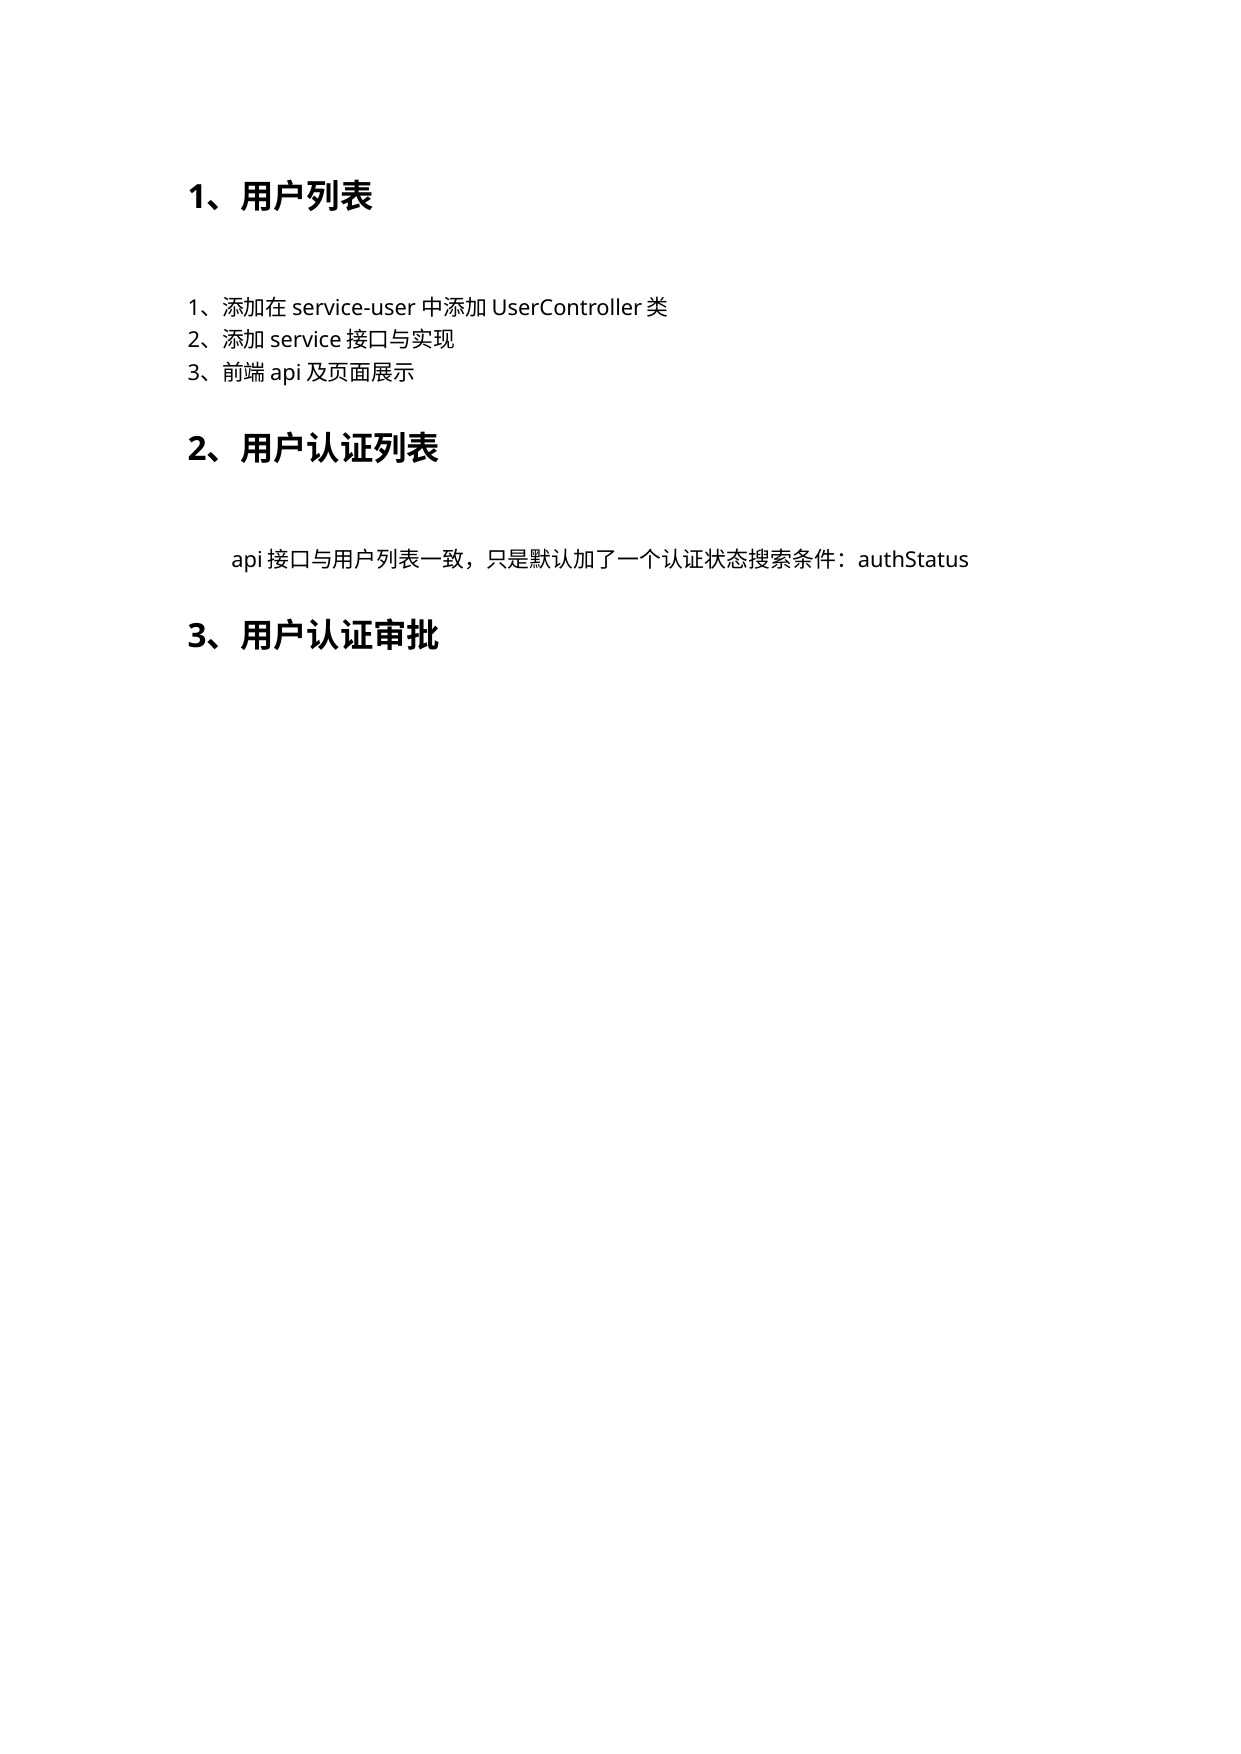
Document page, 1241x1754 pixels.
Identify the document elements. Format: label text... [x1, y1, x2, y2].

subtitle 3、用户认证审批 [187, 601, 1053, 666]
text 1、添加在service-user 中添加UserController类 [187, 289, 1053, 322]
text 2、添加service接口与实现 [187, 322, 1053, 354]
text api接口与用户列表一致，只是默认加了一个认证状态搜索条件：authStatus [187, 541, 1053, 574]
text 3、前端api及页面展示 [187, 354, 1053, 387]
subtitle 1、用户列表 [187, 162, 1053, 227]
subtitle 2、用户认证列表 [187, 414, 1053, 479]
